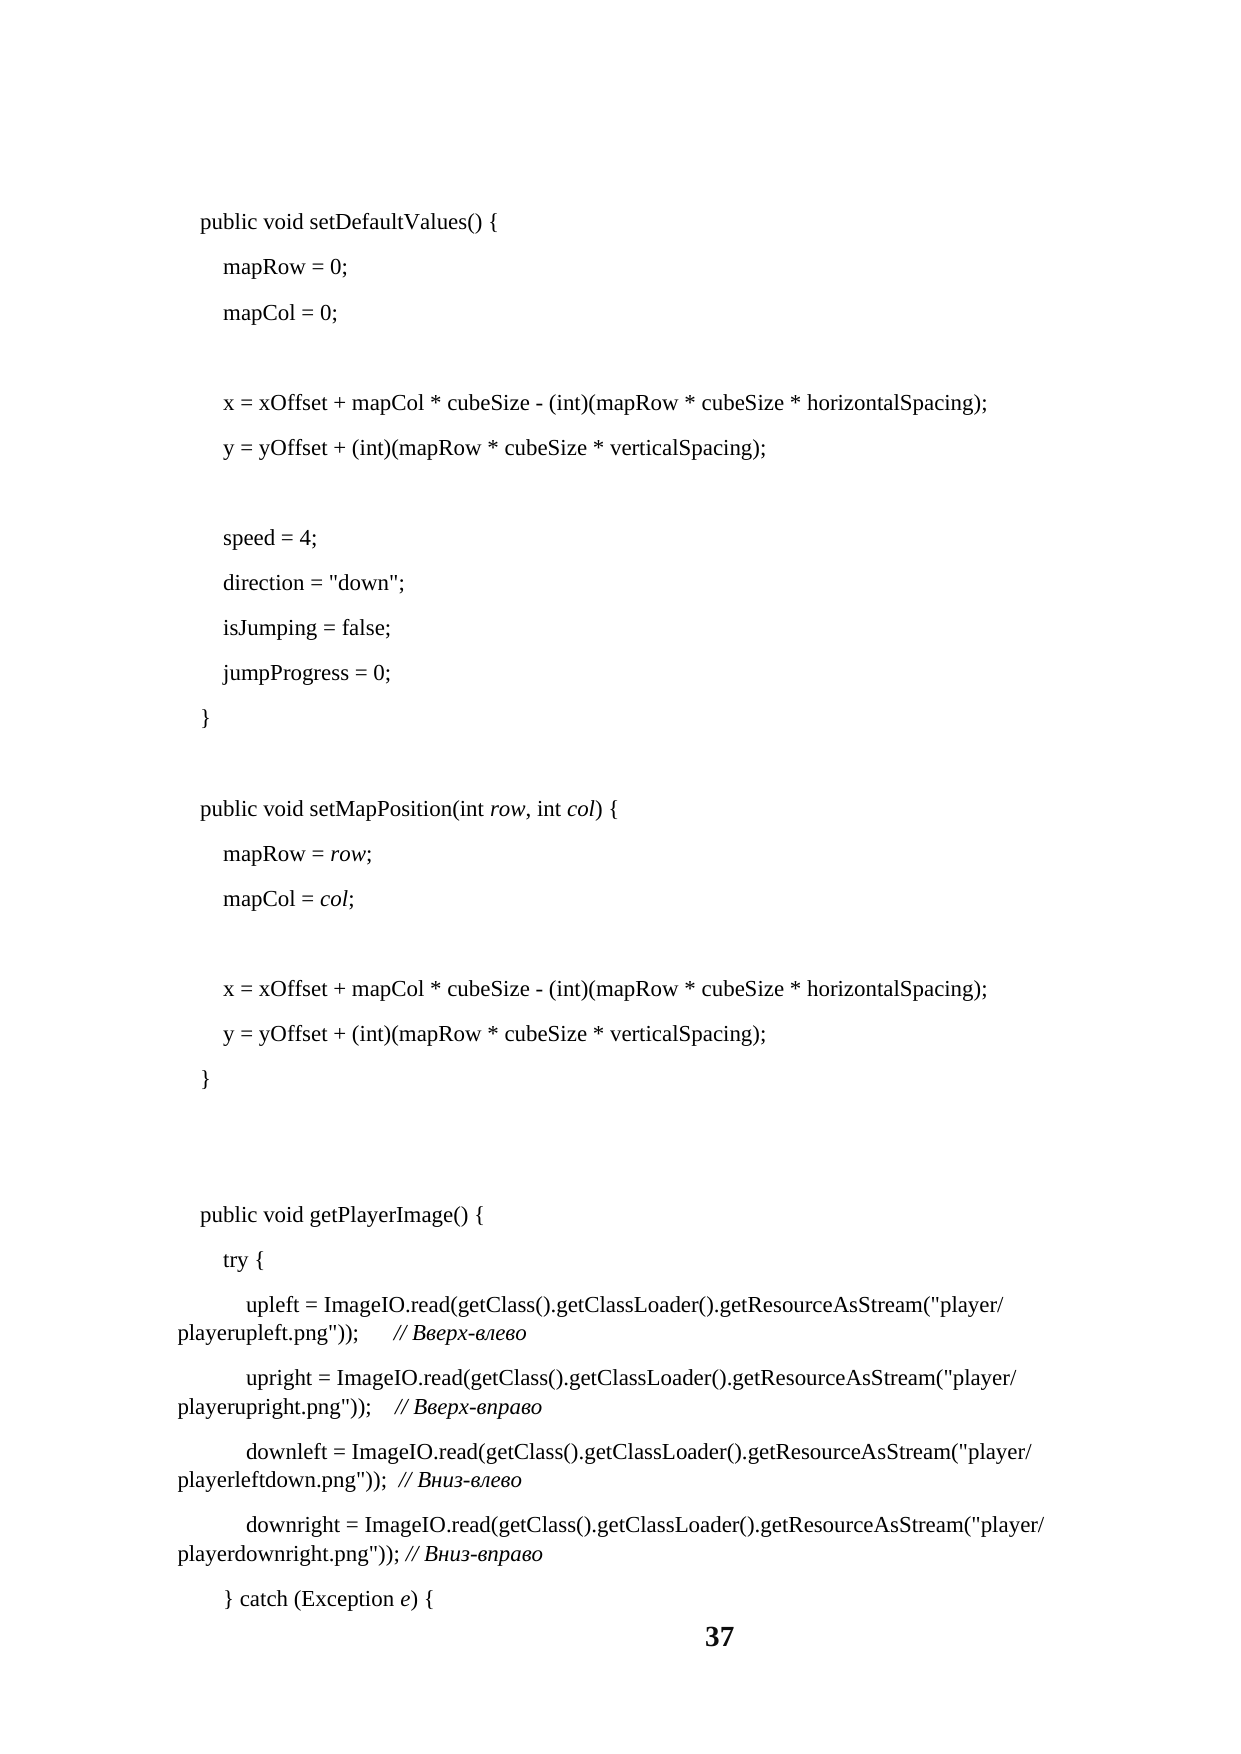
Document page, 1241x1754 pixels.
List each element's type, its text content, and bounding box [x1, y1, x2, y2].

text jumpProgress = 0; [177, 659, 1152, 686]
text y = yOffset + (int)(mapRow * cubeSize * verticalSpacing); [177, 1020, 1152, 1047]
text speed = 4; [177, 524, 1152, 550]
text x = xOffset + mapCol * cubeSize - (int)(mapRow * cubeSize * horizontalSpacing); [177, 389, 1152, 415]
text isJumping = false; [177, 614, 1152, 641]
text } [177, 1065, 1152, 1092]
text y = yOffset + (int)(mapRow * cubeSize * verticalSpacing); [177, 434, 1152, 460]
text mapCol = 0; [177, 298, 1152, 325]
text try { [177, 1246, 1152, 1272]
text public void setDefaultValues() { [177, 208, 1152, 235]
text public void getPlayerImage() { [177, 1201, 1152, 1227]
text mapCol = col; [177, 885, 1152, 911]
text } catch (Exception e) { [177, 1585, 1152, 1611]
text direction = "down"; [177, 569, 1152, 596]
text } [177, 704, 1152, 731]
text x = xOffset + mapCol * cubeSize - (int)(mapRow * cubeSize * horizontalSpacing); [177, 975, 1152, 1001]
text downright = ImageIO.read(getClass().getClassLoader().getResourceAsStream("player/playerdownright.png")); // Вниз-вправо [177, 1511, 1152, 1566]
text upright = ImageIO.read(getClass().getClassLoader().getResourceAsStream("player/playerupright.png")); // Вверх-вправо [177, 1364, 1152, 1419]
text upleft = ImageIO.read(getClass().getClassLoader().getResourceAsStream("player/playerupleft.png")); // Вверх-влево [177, 1291, 1152, 1346]
text mapRow = 0; [177, 253, 1152, 280]
text public void setMapPosition(int row, int col) { [177, 795, 1152, 821]
text mapRow = row; [177, 840, 1152, 866]
text downleft = ImageIO.read(getClass().getClassLoader().getResourceAsStream("player/playerleftdown.png")); // Вниз-влево [177, 1438, 1152, 1493]
